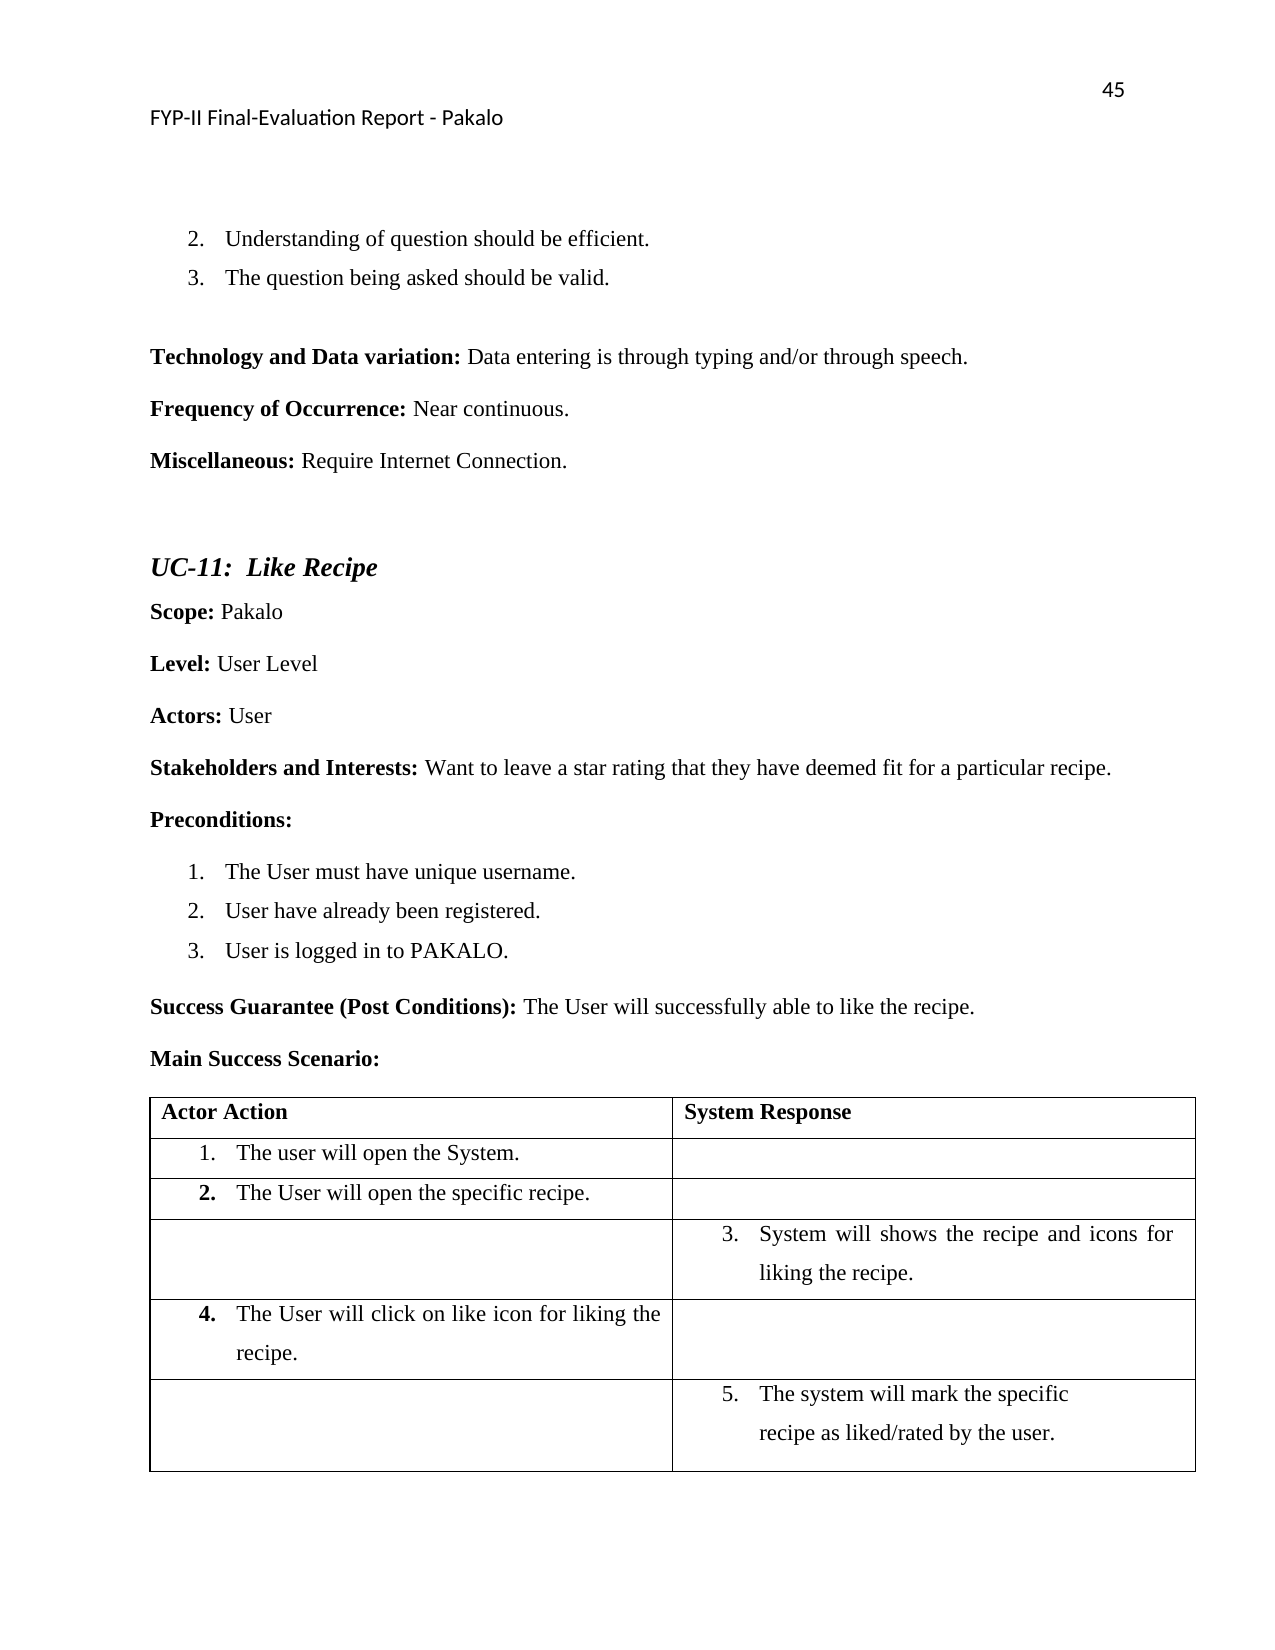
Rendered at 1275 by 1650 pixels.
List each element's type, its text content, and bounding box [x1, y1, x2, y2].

table_cell The User will click on like icon for liking the recipe. [151, 1300, 672, 1378]
text Miscellaneous: Require Internet Connection. [150, 447, 1125, 474]
table_cell [151, 1220, 672, 1298]
table_cell [673, 1300, 1195, 1378]
list The User must have unique username. [187, 858, 1125, 884]
table_cell The user will open the System. [151, 1139, 672, 1178]
table_cell The User will open the specific recipe. [151, 1179, 672, 1218]
table_cell [673, 1179, 1195, 1218]
text Success Guarantee (Post Conditions): The User will successfully able to like the recipe. [150, 993, 1125, 1019]
text Stakeholders and Interests: Want to leave a star rating that they have deemed fit for a particular recipe. [150, 754, 1119, 780]
text Preconditions: [150, 806, 1119, 832]
text Technology and Data variation: Data entering is through typing and/or through speech. [150, 343, 1125, 370]
text Actors: User [150, 702, 1125, 728]
text Level: User Level [150, 650, 1125, 676]
text UC-11: Like Recipe [150, 551, 1125, 582]
table_cell The system will mark the specific recipe as liked/rated by the user. [673, 1380, 1195, 1471]
table_cell [151, 1380, 672, 1471]
text Main Success Scenario: [150, 1045, 1125, 1071]
table_header System Response [673, 1098, 1195, 1137]
table_header Actor Action [151, 1098, 672, 1137]
list User have already been registered. [187, 897, 1125, 924]
table_cell System will shows the recipe and icons for liking the recipe. [673, 1220, 1195, 1298]
list Understanding of question should be efficient. [187, 225, 1125, 251]
text Scope: Pakalo [150, 598, 1125, 624]
list The question being asked should be valid. [187, 264, 1125, 291]
text Frequency of Occurrence: Near continuous. [150, 395, 1125, 422]
list User is logged in to PAKALO. [187, 937, 1125, 963]
table_cell [673, 1139, 1195, 1178]
